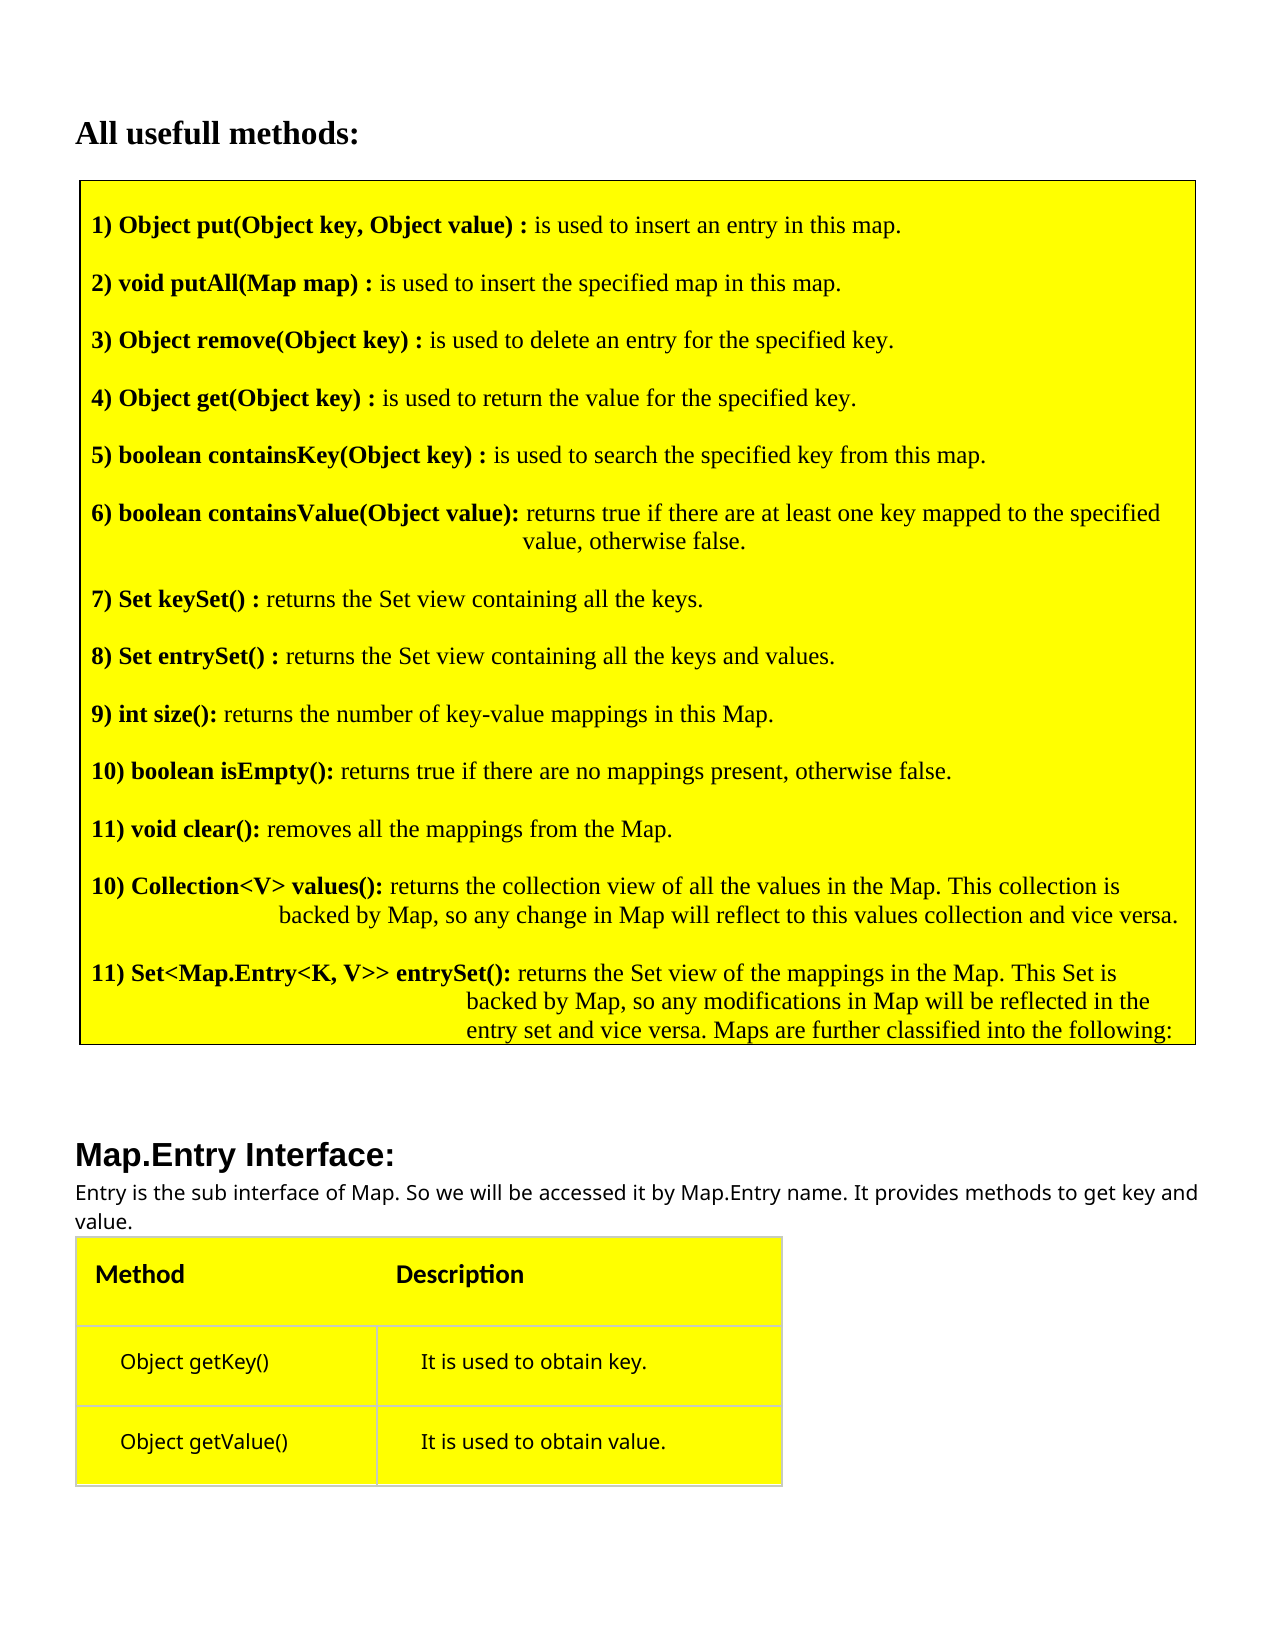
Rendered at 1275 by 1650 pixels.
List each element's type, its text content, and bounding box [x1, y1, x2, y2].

table_cell Object getKey() [77, 1327, 376, 1405]
table_header Description [377, 1238, 781, 1325]
subtitle Entry is the sub interface of Map. So we will be accessed it by Map.Entry name. It provides methods to get key and value. [75, 1178, 1200, 1236]
table_cell Object getValue() [77, 1407, 376, 1484]
table_cell It is used to obtain value. [378, 1407, 781, 1484]
table_header Method [77, 1238, 377, 1325]
table_cell It is used to obtain key. [378, 1327, 781, 1405]
subtitle Map.Entry Interface: [75, 1135, 1200, 1174]
table_header 1) Object put(Object key, Object value) : is used to insert an entry in this map. 2) void putAll(Map map) : is used to insert the specified map in this map. 3) Object remove(Object key) : is used to delete an entry for the specified key. 4) Object get(Object key) : is used to return the value for the specified key. 5) boolean containsKey(Object key) : is used to search the specified key from this map. 6) boolean containsValue(Object value): returns true if there are at least one key mapped to the specified value, otherwise false. 7) Set keySet() : returns the Set view containing all the keys. 8) Set entrySet() : returns the Set view containing all the keys and values. 9) int size(): returns the number of key-value mappings in this Map. 10) boolean isEmpty(): returns true if there are no mappings present, otherwise false. 11) void clear(): removes all the mappings from the Map. 10) Collection<V> values(): returns the collection view of all the values in the Map. This collection is backed by Map, so any change in Map will reflect to this values collection and vice versa. 11) Set<Map.Entry<K, V>> entrySet(): returns the Set view of the mappings in the Map. This Set is backed by Map, so any modifications in Map will be reflected in the entry set and vice versa. Maps are further classified into the following: [81, 181, 1195, 1044]
text All usefull methods: [75, 113, 1200, 152]
